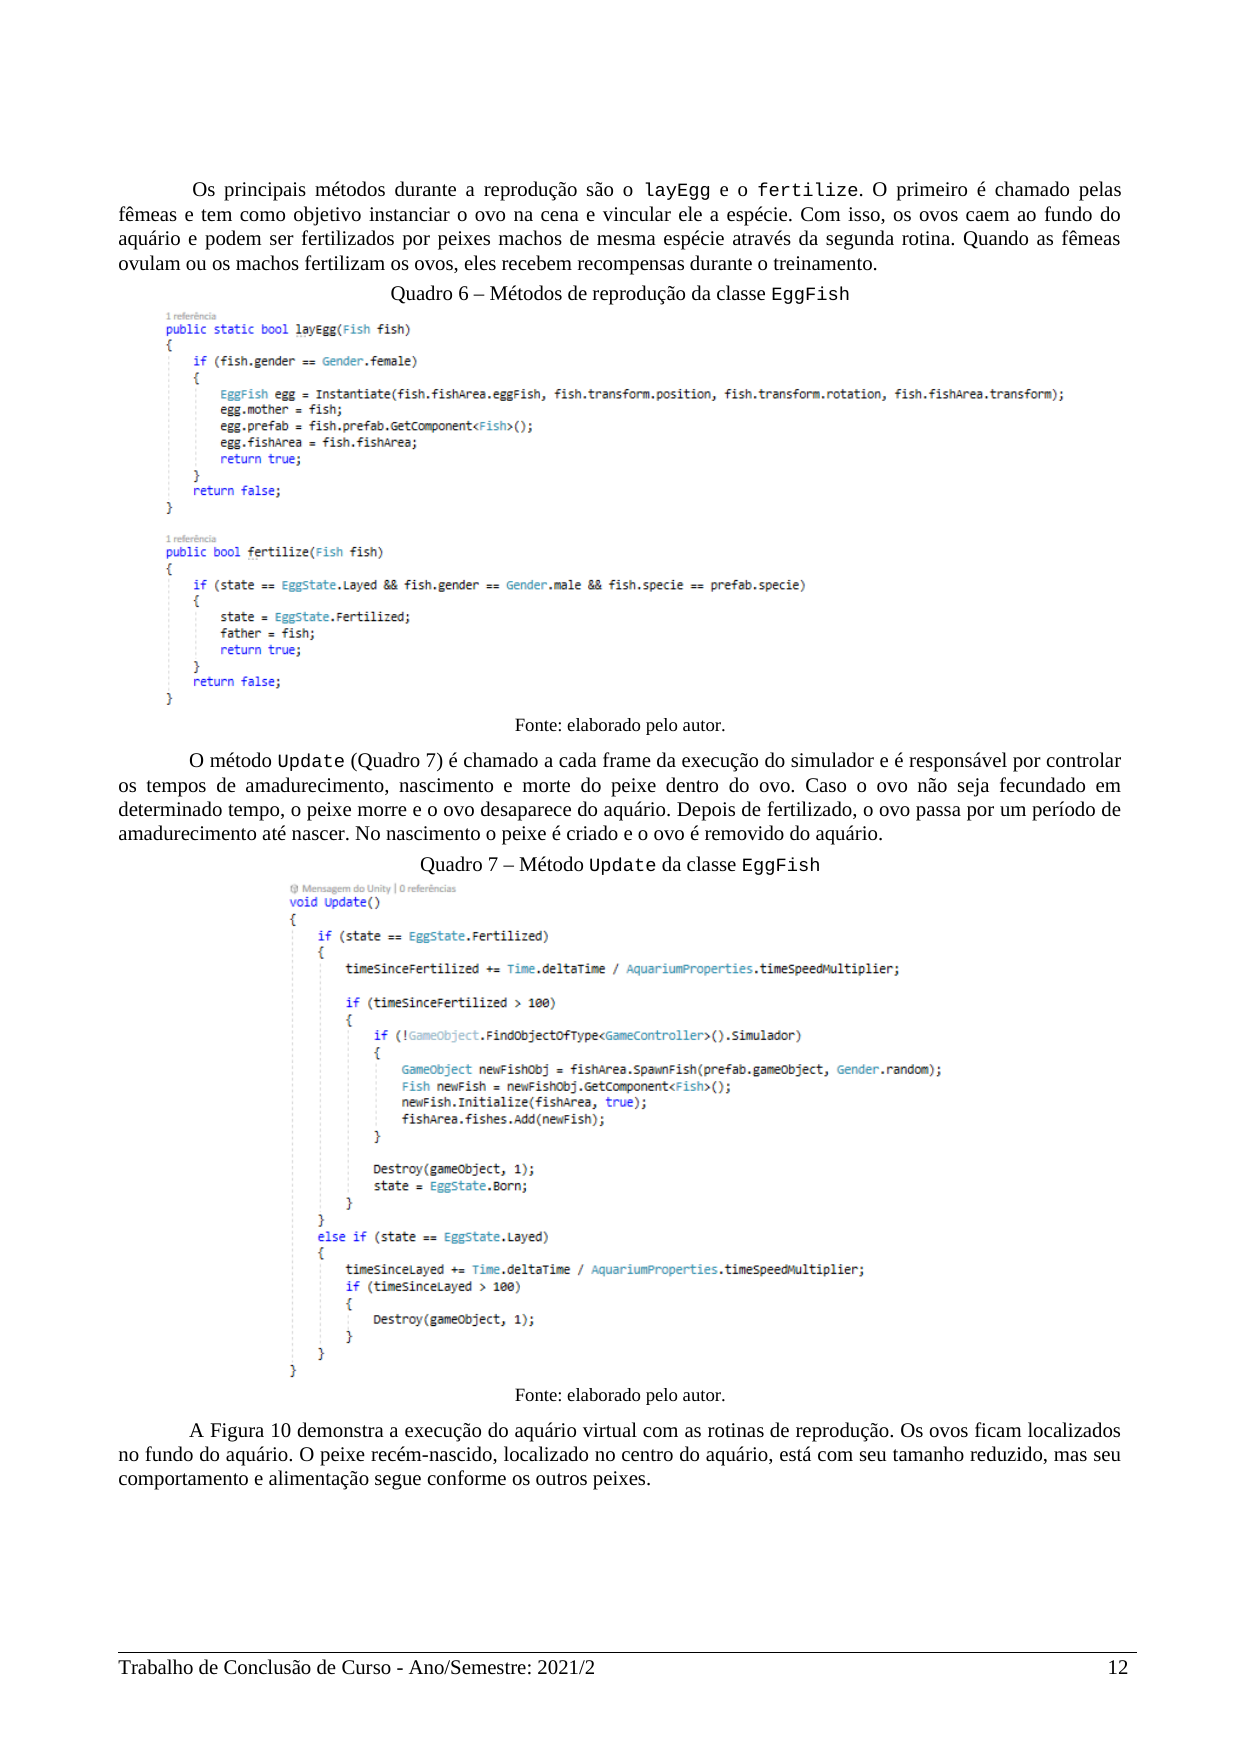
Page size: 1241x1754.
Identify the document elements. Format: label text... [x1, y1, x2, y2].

text Fonte: elaborado pelo autor. [118, 1384, 1122, 1406]
text O método Update (Quadro 7) é chamado a cada frame da execução do simulador e é responsável por controlar os tempos de amadurecimento, nascimento e morte do peixe dentro do ovo. Caso o ovo não seja fecundado em determinado tempo, o peixe morre e o ovo desaparece do aquário. Depois de fertilizado, o ovo passa por um período de amadurecimento até nascer. No nascimento o peixe é criado e o ovo é removido do aquário. [118, 748, 1122, 845]
text A Figura 9 demonstra a execução do aquário virtual com as rotinas de reprodução. Os ovos ficam localizados no fundo do aquário. O peixe recém-nascido, localizado no centro do aquário, está com seu tamanho reduzido, mas seu comportamento e alimentação segue conforme os outros peixes. [118, 1418, 1122, 1490]
text Quadro 7 – Método Update da classe EggFish [118, 851, 1122, 877]
text Os principais métodos durante a reprodução são o layEgg e o fertilize. O primeiro é chamado pelas fêmeas e tem como objetivo instanciar o ovo na cena e vincular ele a espécie. Com isso, os ovos caem ao fundo do aquário e podem ser fertilizados por peixes machos de mesma espécie através da segunda rotina. Quando as fêmeas ovulam ou os machos fertilizam os ovos, eles recebem recompensas durante o treinamento. [118, 177, 1122, 274]
text Fonte: elaborado pelo autor. [118, 714, 1122, 735]
picture [275, 880, 965, 1382]
picture [160, 310, 1080, 712]
text Quadro 6 – Métodos de reprodução da classe EggFish [118, 281, 1122, 306]
